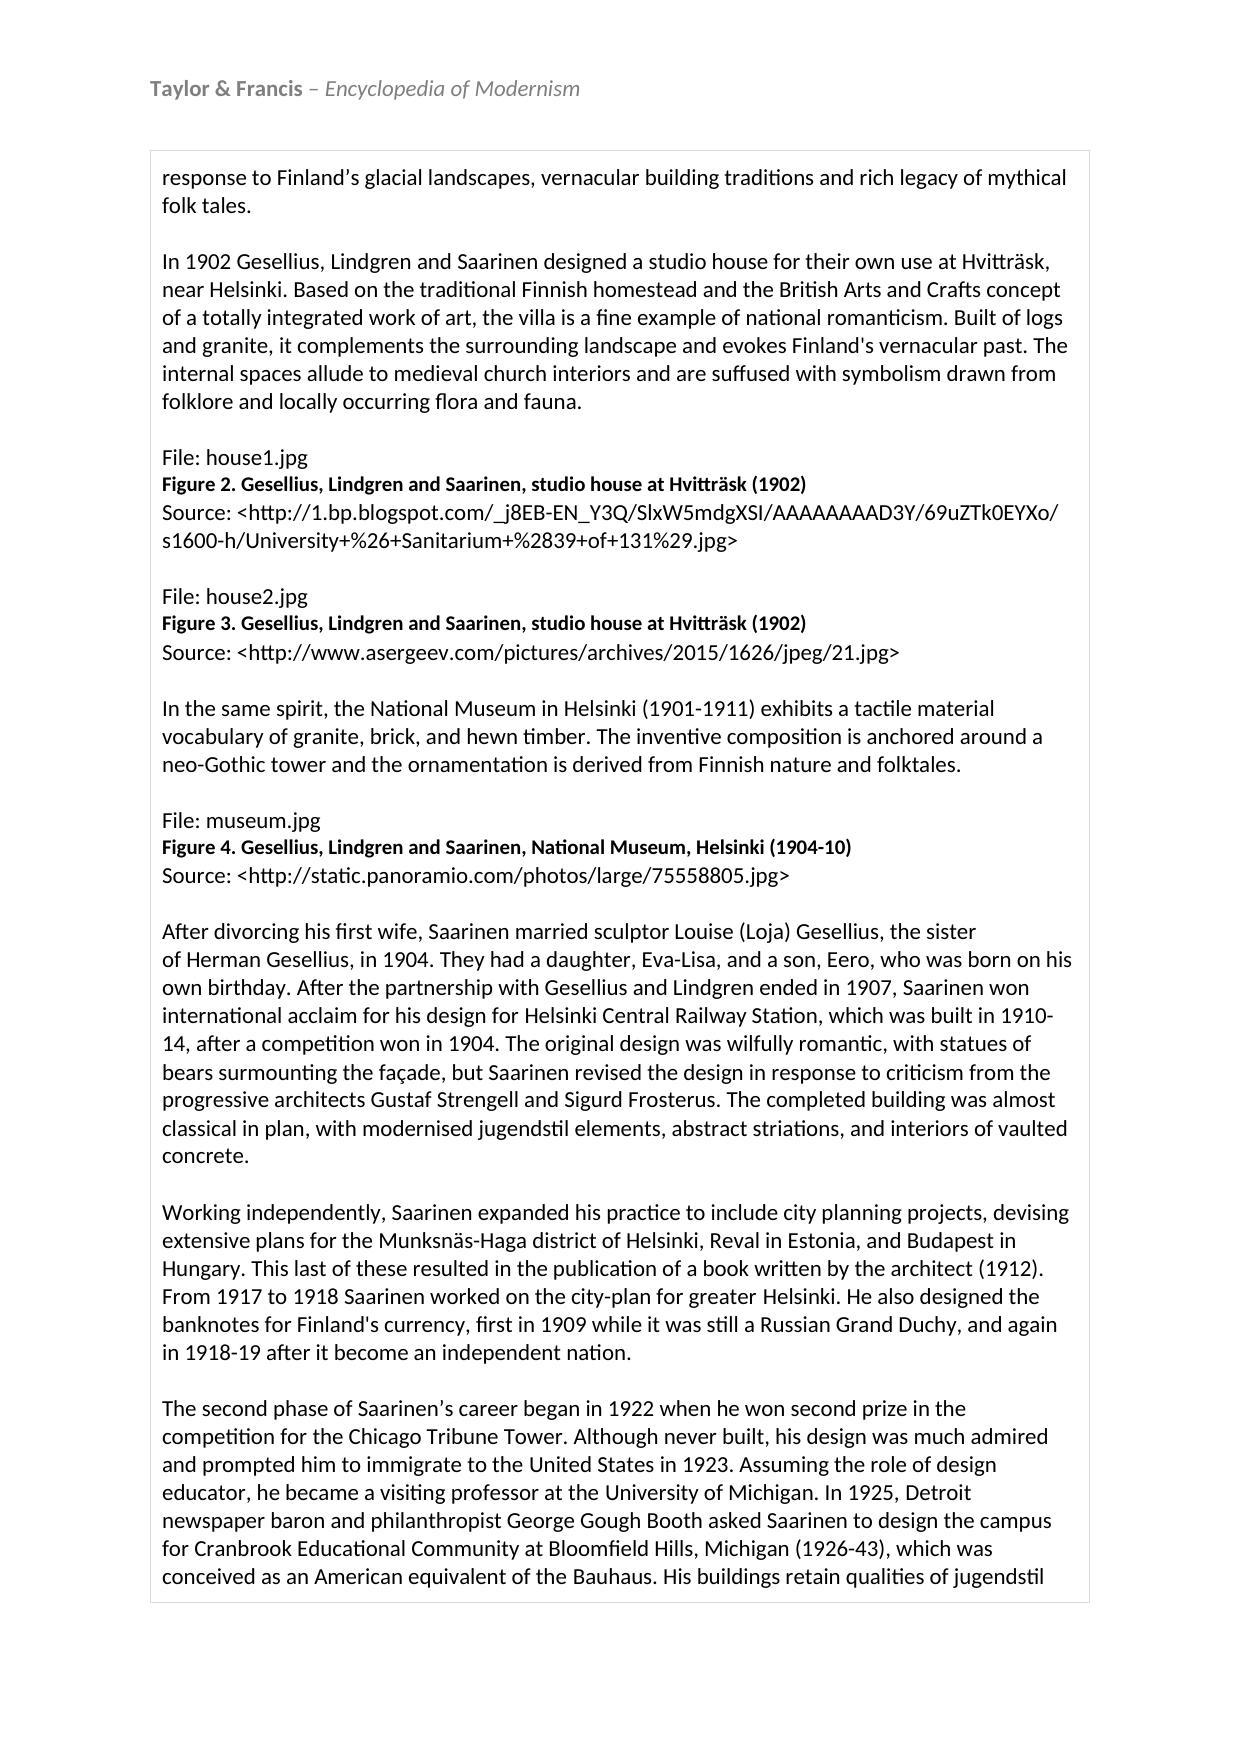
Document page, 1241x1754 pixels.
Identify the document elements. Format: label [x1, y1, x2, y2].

table_cell [151, 151, 1089, 1602]
